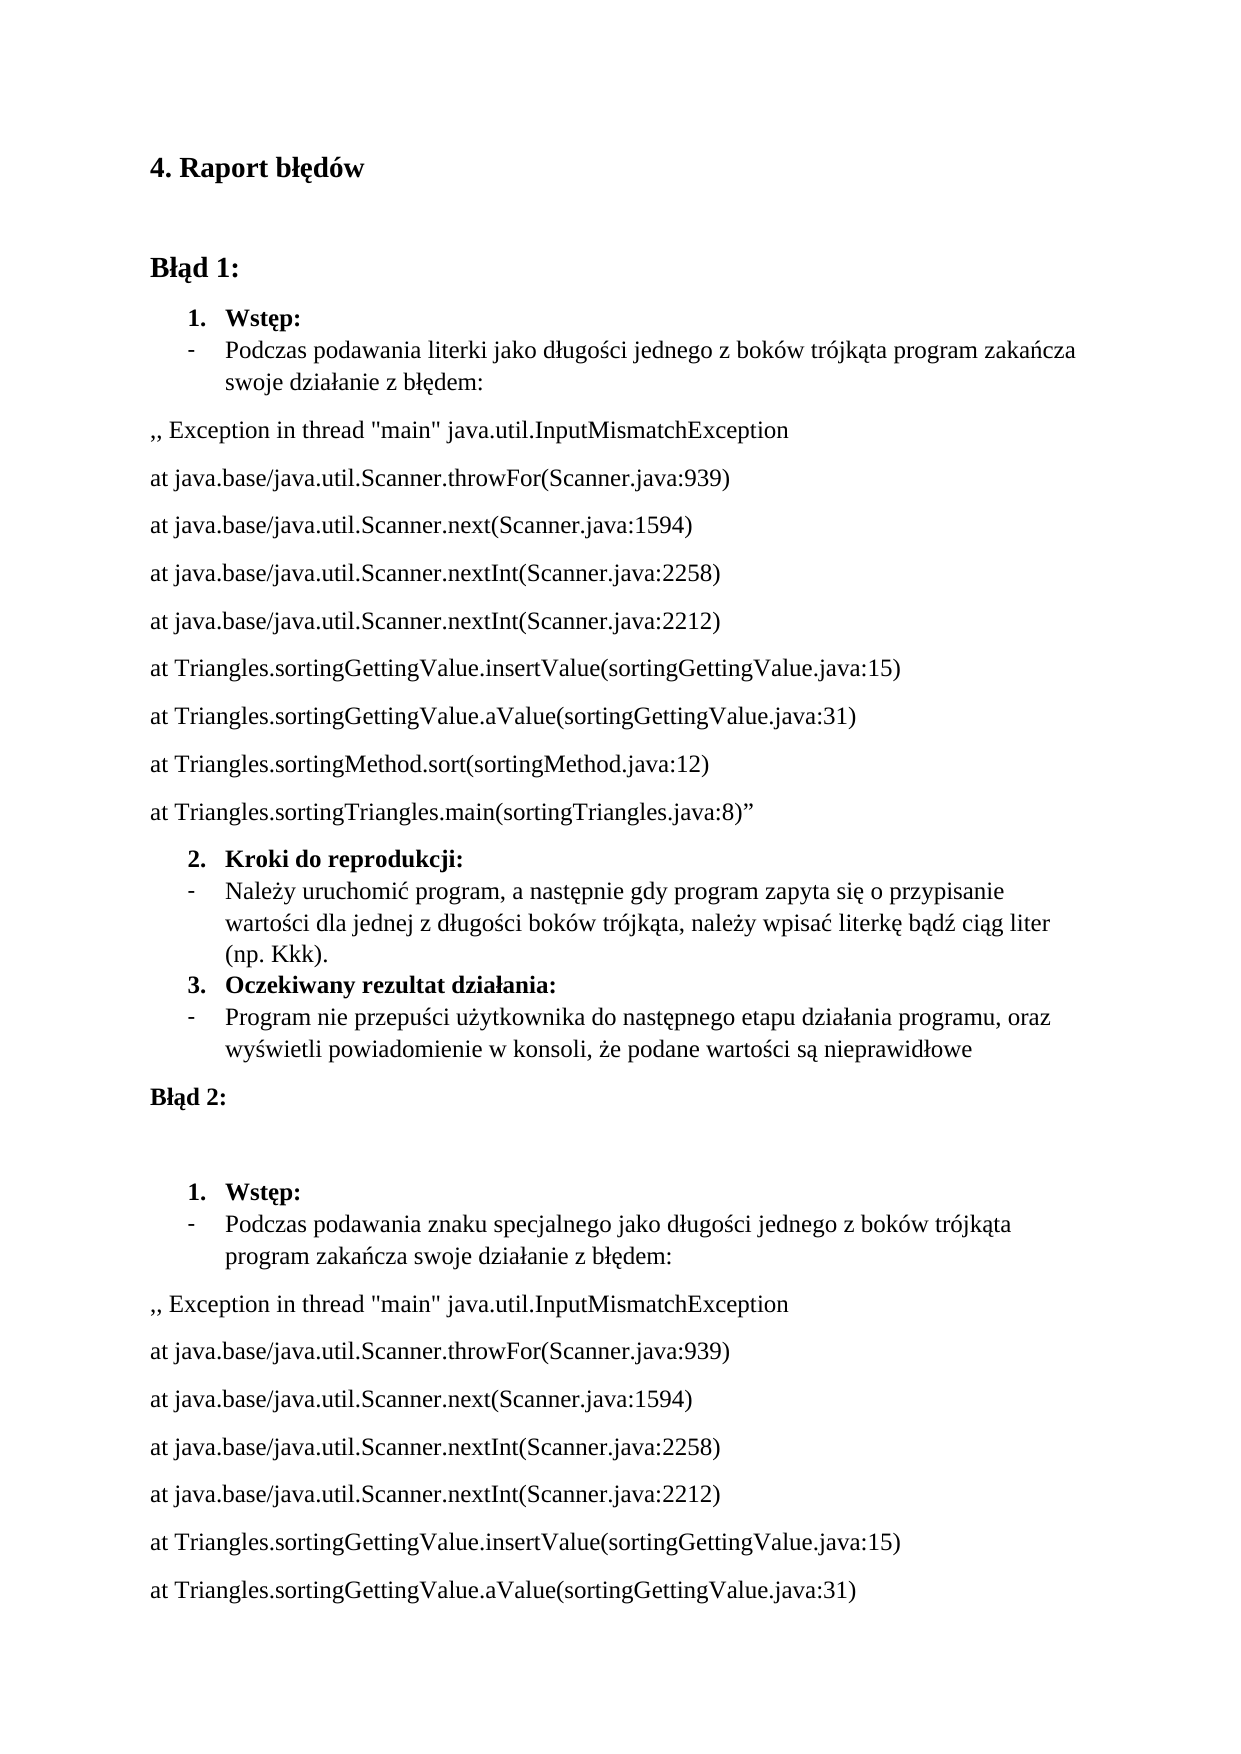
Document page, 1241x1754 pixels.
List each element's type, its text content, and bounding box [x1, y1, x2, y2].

list Wstęp: [187, 1177, 1090, 1206]
list Podczas podawania literki jako długości jednego z boków trójkąta program zakańcza swoje działanie z błędem: [187, 334, 1090, 396]
text at java.base/java.util.Scanner.nextInt(Scanner.java:2258) [150, 558, 1090, 587]
text ,, Exception in thread "main" java.util.InputMismatchException [150, 1289, 1090, 1317]
text at Triangles.sortingGettingValue.aValue(sortingGettingValue.java:31) [150, 1575, 1090, 1604]
text at Triangles.sortingMethod.sort(sortingMethod.java:12) [150, 749, 1090, 778]
list Kroki do reprodukcji: [187, 844, 1090, 873]
list Należy uruchomić program, a następnie gdy program zapyta się o przypisanie wartości dla jednej z długości boków trójkąta, należy wpisać literkę bądź ciąg liter (np. Kkk). [187, 875, 1090, 968]
text at java.base/java.util.Scanner.nextInt(Scanner.java:2212) [150, 1479, 1090, 1508]
list Oczekiwany rezultat działania: [187, 970, 1090, 999]
text at Triangles.sortingGettingValue.insertValue(sortingGettingValue.java:15) [150, 653, 1090, 682]
text at java.base/java.util.Scanner.nextInt(Scanner.java:2212) [150, 606, 1090, 634]
list Wstęp: [187, 303, 1090, 332]
text Błąd 2: [150, 1082, 1090, 1111]
text at Triangles.sortingGettingValue.insertValue(sortingGettingValue.java:15) [150, 1527, 1090, 1556]
text at Triangles.sortingTriangles.main(sortingTriangles.java:8)” [150, 797, 1090, 825]
text at java.base/java.util.Scanner.throwFor(Scanner.java:939) [150, 463, 1090, 491]
text at Triangles.sortingGettingValue.aValue(sortingGettingValue.java:31) [150, 701, 1090, 730]
text ,, Exception in thread "main" java.util.InputMismatchException [150, 415, 1090, 444]
text at java.base/java.util.Scanner.next(Scanner.java:1594) [150, 510, 1090, 539]
text Błąd 1: [150, 251, 1090, 284]
text at java.base/java.util.Scanner.nextInt(Scanner.java:2258) [150, 1432, 1090, 1461]
text 4. Raport błędów [150, 150, 1090, 183]
text at java.base/java.util.Scanner.throwFor(Scanner.java:939) [150, 1336, 1090, 1365]
list Podczas podawania znaku specjalnego jako długości jednego z boków trójkąta program zakańcza swoje działanie z błędem: [187, 1208, 1090, 1270]
list Program nie przepuści użytkownika do następnego etapu działania programu, oraz wyświetli powiadomienie w konsoli, że podane wartości są nieprawidłowe [187, 1001, 1090, 1063]
text at java.base/java.util.Scanner.next(Scanner.java:1594) [150, 1384, 1090, 1413]
